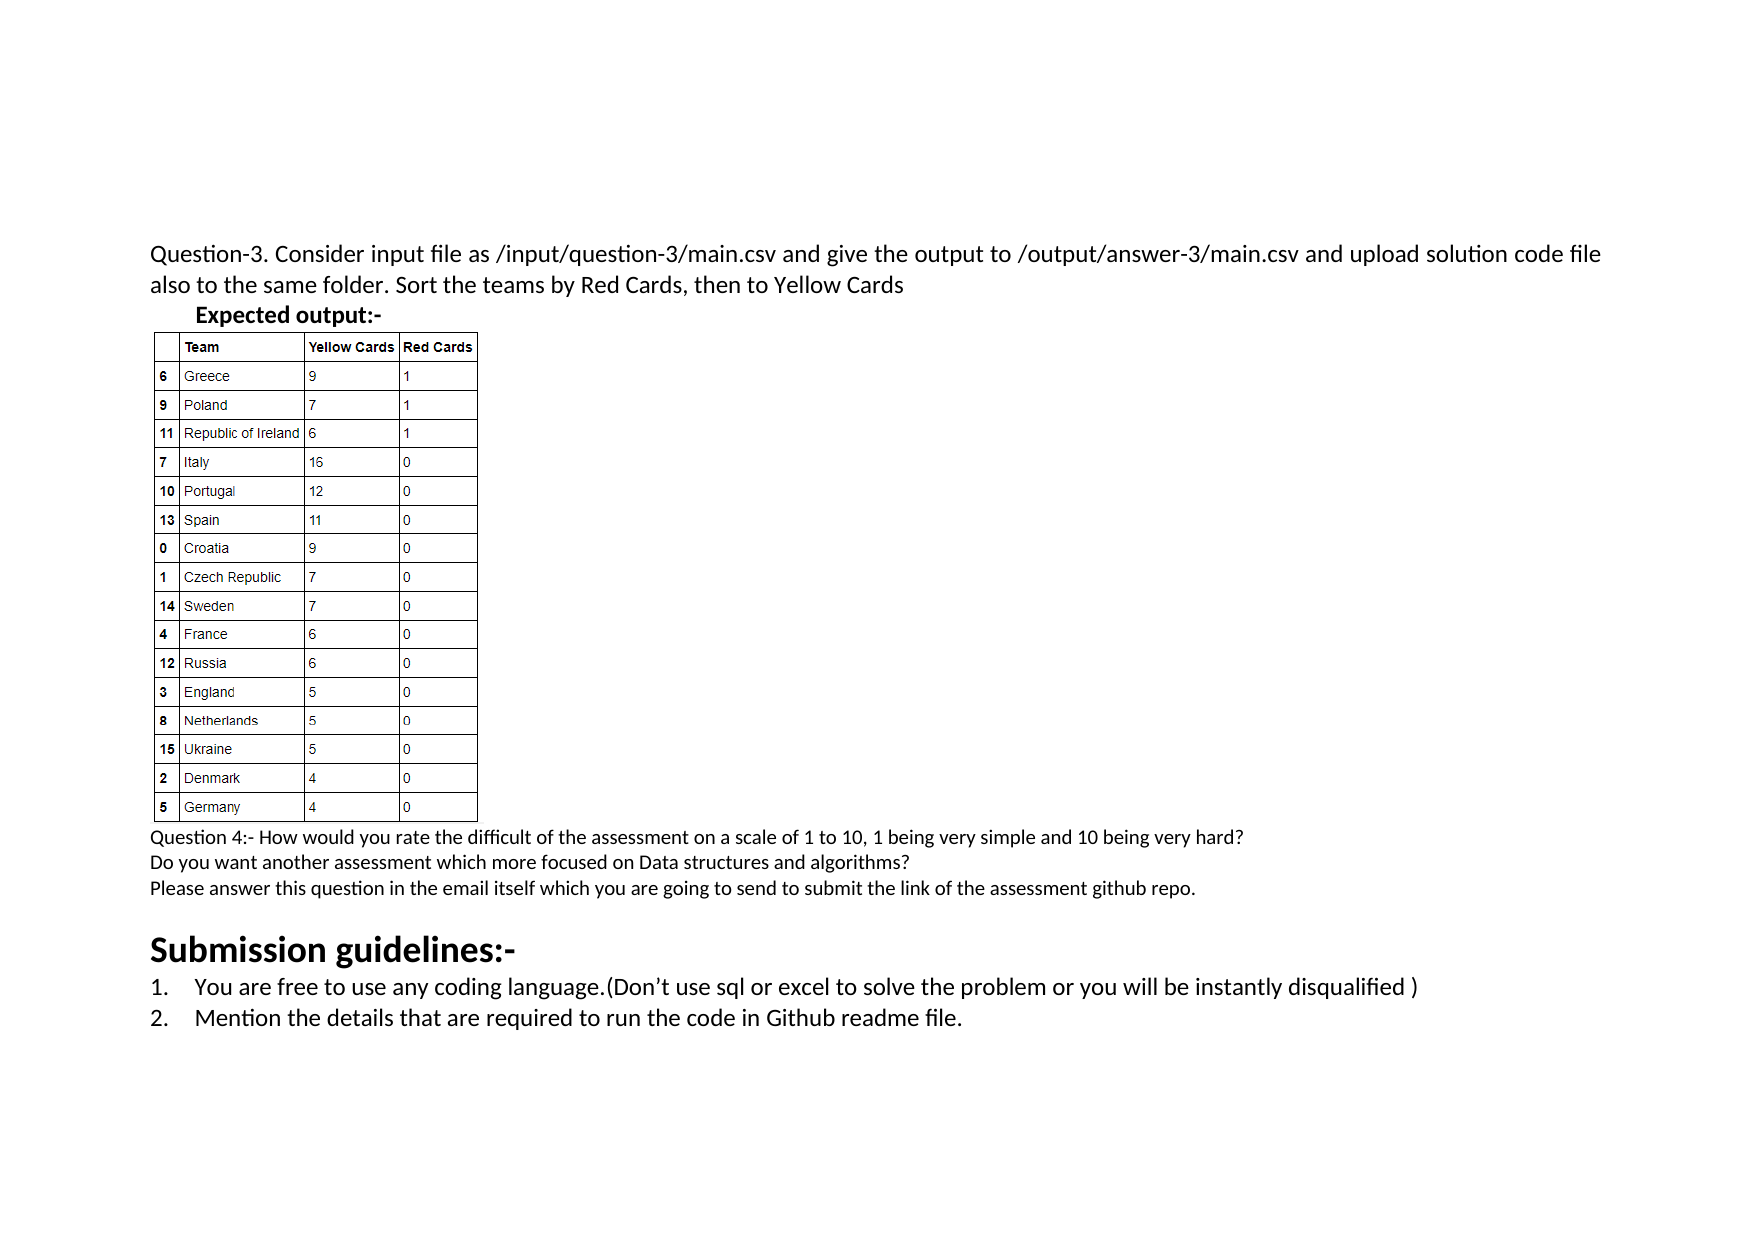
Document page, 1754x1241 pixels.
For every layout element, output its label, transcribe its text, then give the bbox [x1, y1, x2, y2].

text Please answer this question in the email itself which you are going to send to submit the link of the assessment github repo. [150, 875, 1604, 900]
text Do you want another assessment which more focused on Data structures and algorithms? [150, 849, 1604, 875]
text Expected output:- [150, 299, 1604, 330]
text Question-3. Consider input file as /input/question-3/main.csv and give the output to /output/answer-3/main.csv and upload solution code file also to the same folder. Sort the teams by Red Cards, then to Yellow Cards [150, 238, 1604, 299]
list You are free to use any coding language.(Don’t use sql or excel to solve the problem or you will be instantly disqualified ) [150, 971, 1604, 1002]
picture [150, 330, 484, 824]
list Mention the details that are required to run the code in Github readme file. [150, 1002, 1604, 1032]
text Question 4:- How would you rate the difficult of the assessment on a scale of 1 to 10, 1 being very simple and 10 being very hard? [150, 824, 1604, 849]
text Submission guidelines:- [150, 926, 1604, 971]
